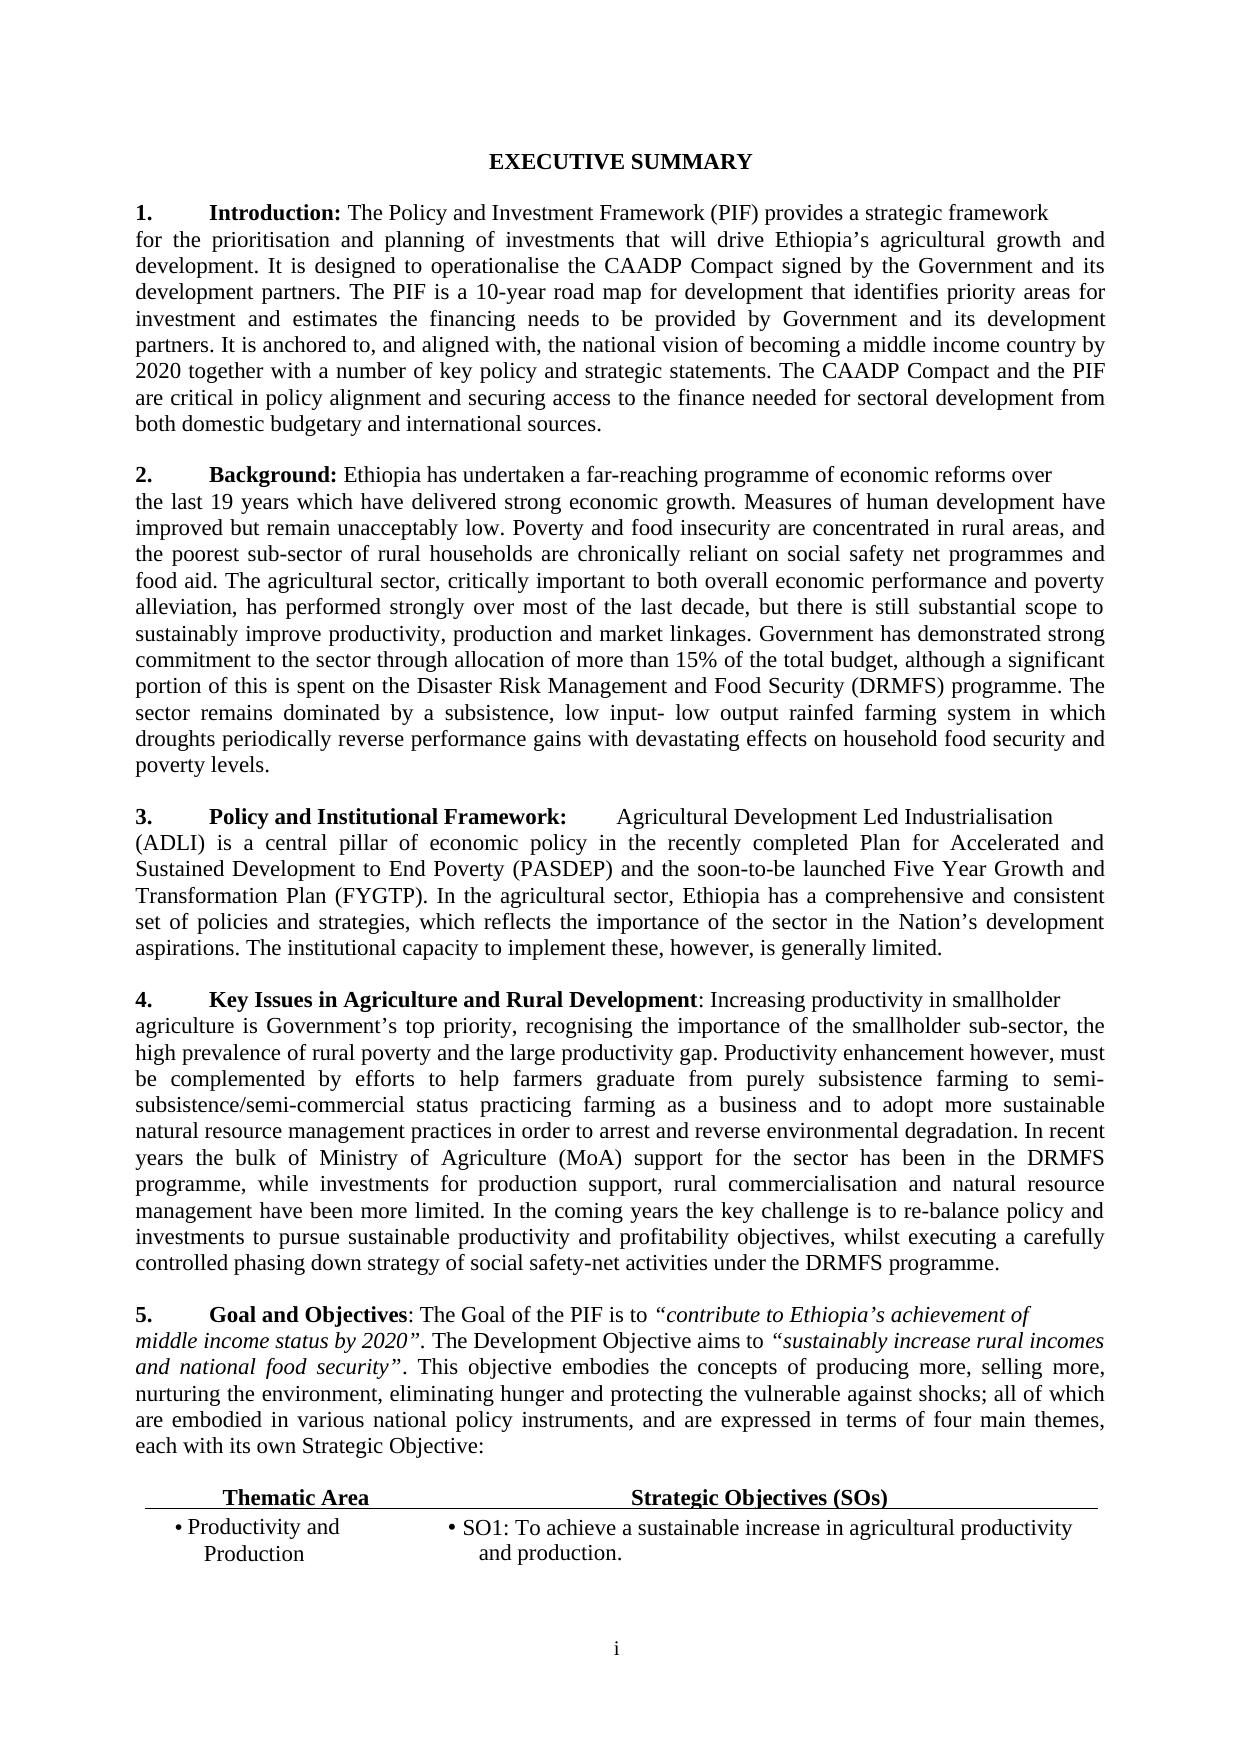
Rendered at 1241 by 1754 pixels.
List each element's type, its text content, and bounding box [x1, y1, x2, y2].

list Policy and Institutional Framework: Agricultural Development Led Industrialisation [135, 803, 1107, 829]
table_header Thematic Area [145, 1484, 421, 1508]
subtitle EXECUTIVE SUMMARY [135, 148, 1107, 174]
list Goal and Objectives: The Goal of the PIF is to “contribute to Ethiopia’s achievement of [135, 1301, 1107, 1327]
table_cell • SO1: To achieve a sustainable increase in agricultural productivity and production. [421, 1509, 1097, 1570]
table_cell • Productivity and Production [145, 1509, 421, 1570]
text agriculture is Government’s top priority, recognising the importance of the smallholder sub-sector, the high prevalence of rural poverty and the large productivity gap. Productivity enhancement however, must be complemented by efforts to help farmers graduate from purely subsistence farming to semi- subsistence/semi-commercial status practicing farming as a business and to adopt more sustainable natural resource management practices in order to arrest and reverse environmental degradation. In recent years the bulk of Ministry of Agriculture (MoA) support for the sector has been in the DRMFS programme, while investments for production support, rural commercialisation and natural resource management have been more limited. In the coming years the key challenge is to re-balance policy and investments to pursue sustainable productivity and profitability objectives, whilst executing a carefully controlled phasing down strategy of social safety-net activities under the DRMFS programme. [135, 1012, 1107, 1276]
list Key Issues in Agriculture and Rural Development: Increasing productivity in smallholder [135, 986, 1107, 1012]
text middle income status by 2020”. The Development Objective aims to “sustainably increase rural incomes and national food security”. This objective embodies the concepts of producing more, selling more, nurturing the environment, eliminating hunger and protecting the vulnerable against shocks; all of which are embodied in various national policy instruments, and are expressed in terms of four main themes, each with its own Strategic Objective: [135, 1327, 1107, 1459]
list Introduction: The Policy and Investment Framework (PIF) provides a strategic framework [135, 199, 1107, 226]
text for the prioritisation and planning of investments that will drive Ethiopia’s agricultural growth and development. It is designed to operationalise the CAADP Compact signed by the Government and its development partners. The PIF is a 10-year road map for development that identifies priority areas for investment and estimates the financing needs to be provided by Government and its development partners. It is anchored to, and aligned with, the national vision of becoming a middle income country by 2020 together with a number of key policy and strategic statements. The CAADP Compact and the PIF are critical in policy alignment and securing access to the finance needed for sectoral development from both domestic budgetary and international sources. [135, 226, 1107, 436]
text (ADLI) is a central pillar of economic policy in the recently completed Plan for Accelerated and Sustained Development to End Poverty (PASDEP) and the soon-to-be launched Five Year Growth and Transformation Plan (FYGTP). In the agricultural sector, Ethiopia has a comprehensive and consistent set of policies and strategies, which reflects the importance of the sector in the Nation’s development aspirations. The institutional capacity to implement these, however, is generally limited. [135, 829, 1107, 961]
table_header Strategic Objectives (SOs) [421, 1484, 1097, 1508]
text the last 19 years which have delivered strong economic growth. Measures of human development have improved but remain unacceptably low. Poverty and food insecurity are concentrated in rural areas, and the poorest sub-sector of rural households are chronically reliant on social safety net programmes and food aid. The agricultural sector, critically important to both overall economic performance and poverty alleviation, has performed strongly over most of the last decade, but there is still substantial scope to sustainably improve productivity, production and market linkages. Government has demonstrated strong commitment to the sector through allocation of more than 15% of the total budget, although a significant portion of this is spent on the Disaster Risk Management and Food Security (DRMFS) programme. The sector remains dominated by a subsistence, low input- low output rainfed farming system in which droughts periodically reverse performance gains with devastating effects on household food security and poverty levels. [135, 488, 1107, 778]
list Background: Ethiopia has undertaken a far-reaching programme of economic reforms over [135, 461, 1107, 488]
